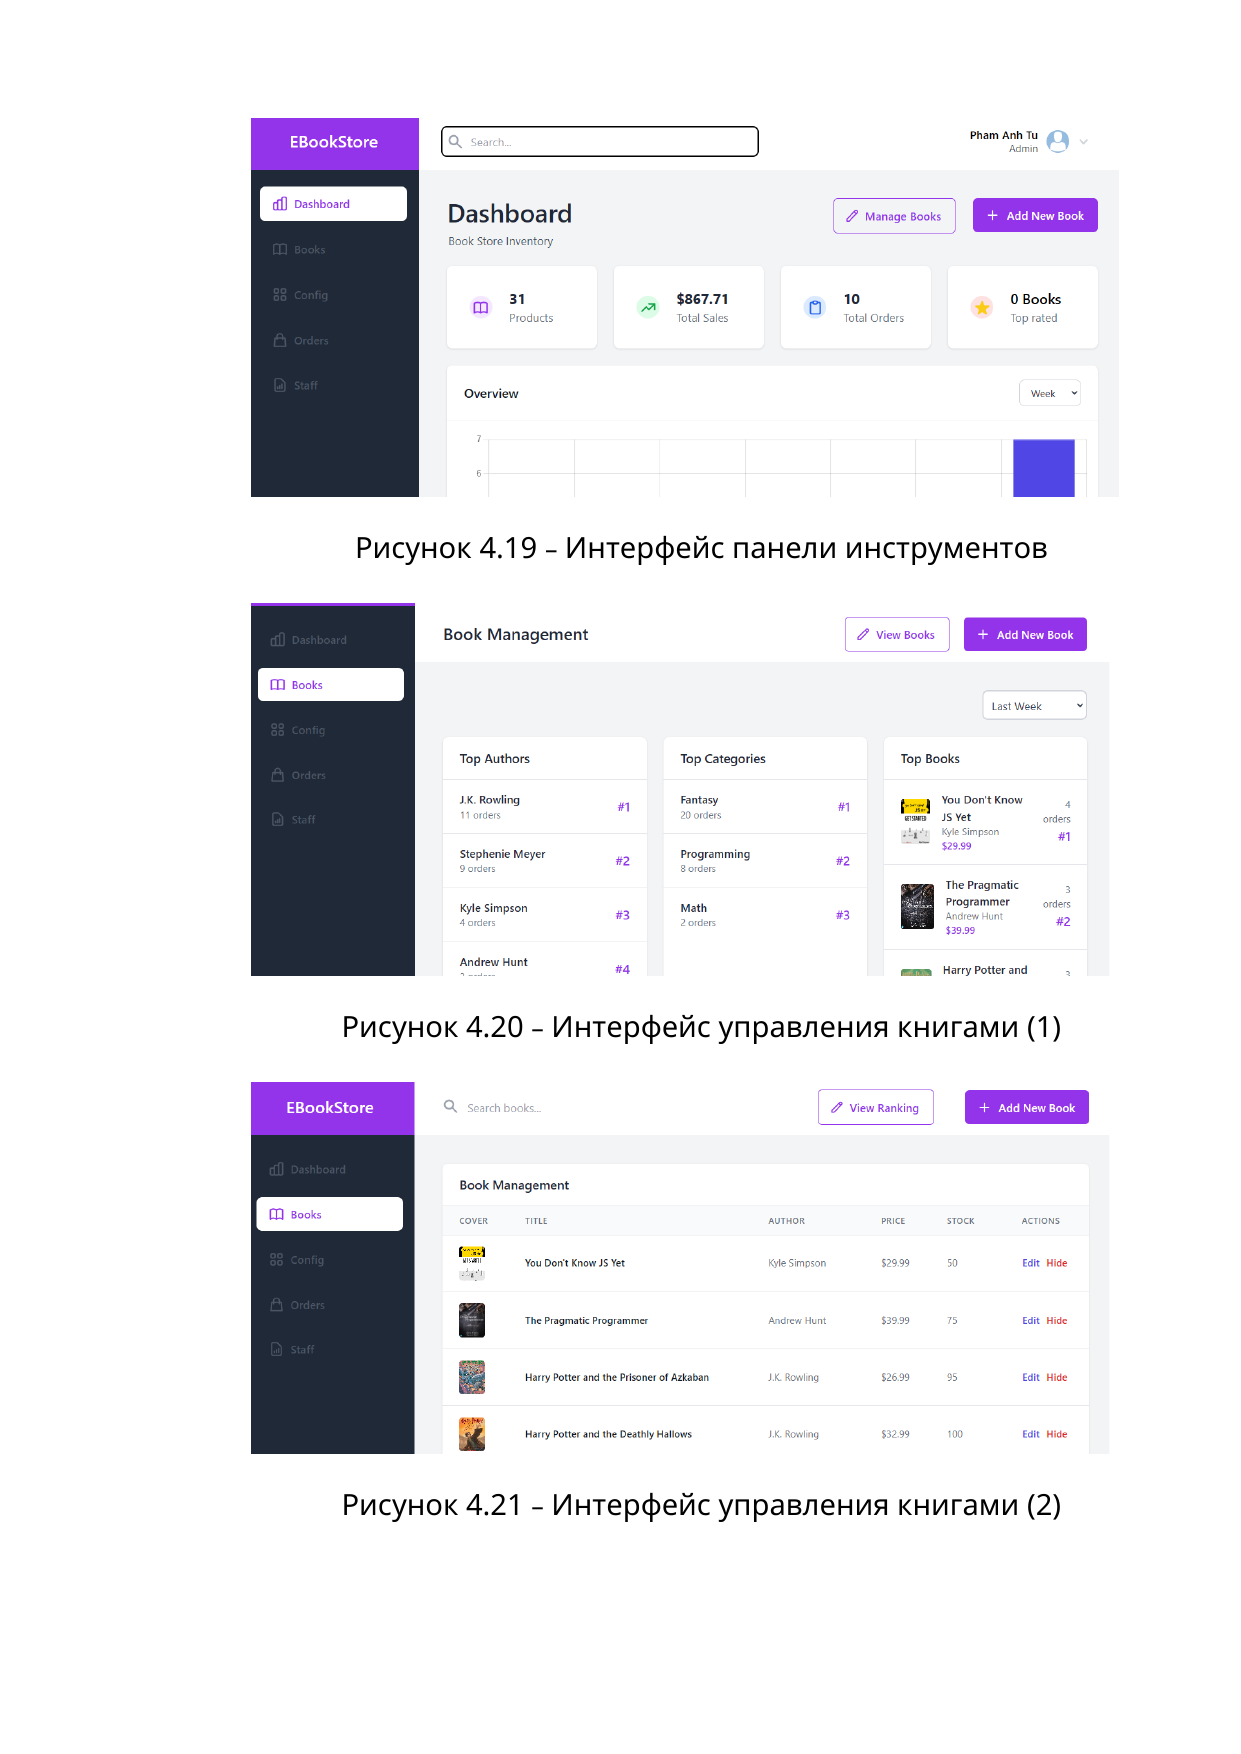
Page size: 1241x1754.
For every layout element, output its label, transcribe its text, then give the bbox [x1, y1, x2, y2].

text Рисунок 4.21 – Интерфейс управления книгами (2) [177, 1484, 1152, 1524]
picture [251, 1082, 1110, 1454]
picture [251, 603, 1110, 976]
text Рисунок 4.20 – Интерфейс управления книгами (1) [177, 1006, 1152, 1046]
picture [251, 118, 1119, 497]
text Рисунок 4.19 – Интерфейс панели инструментов [177, 527, 1152, 567]
